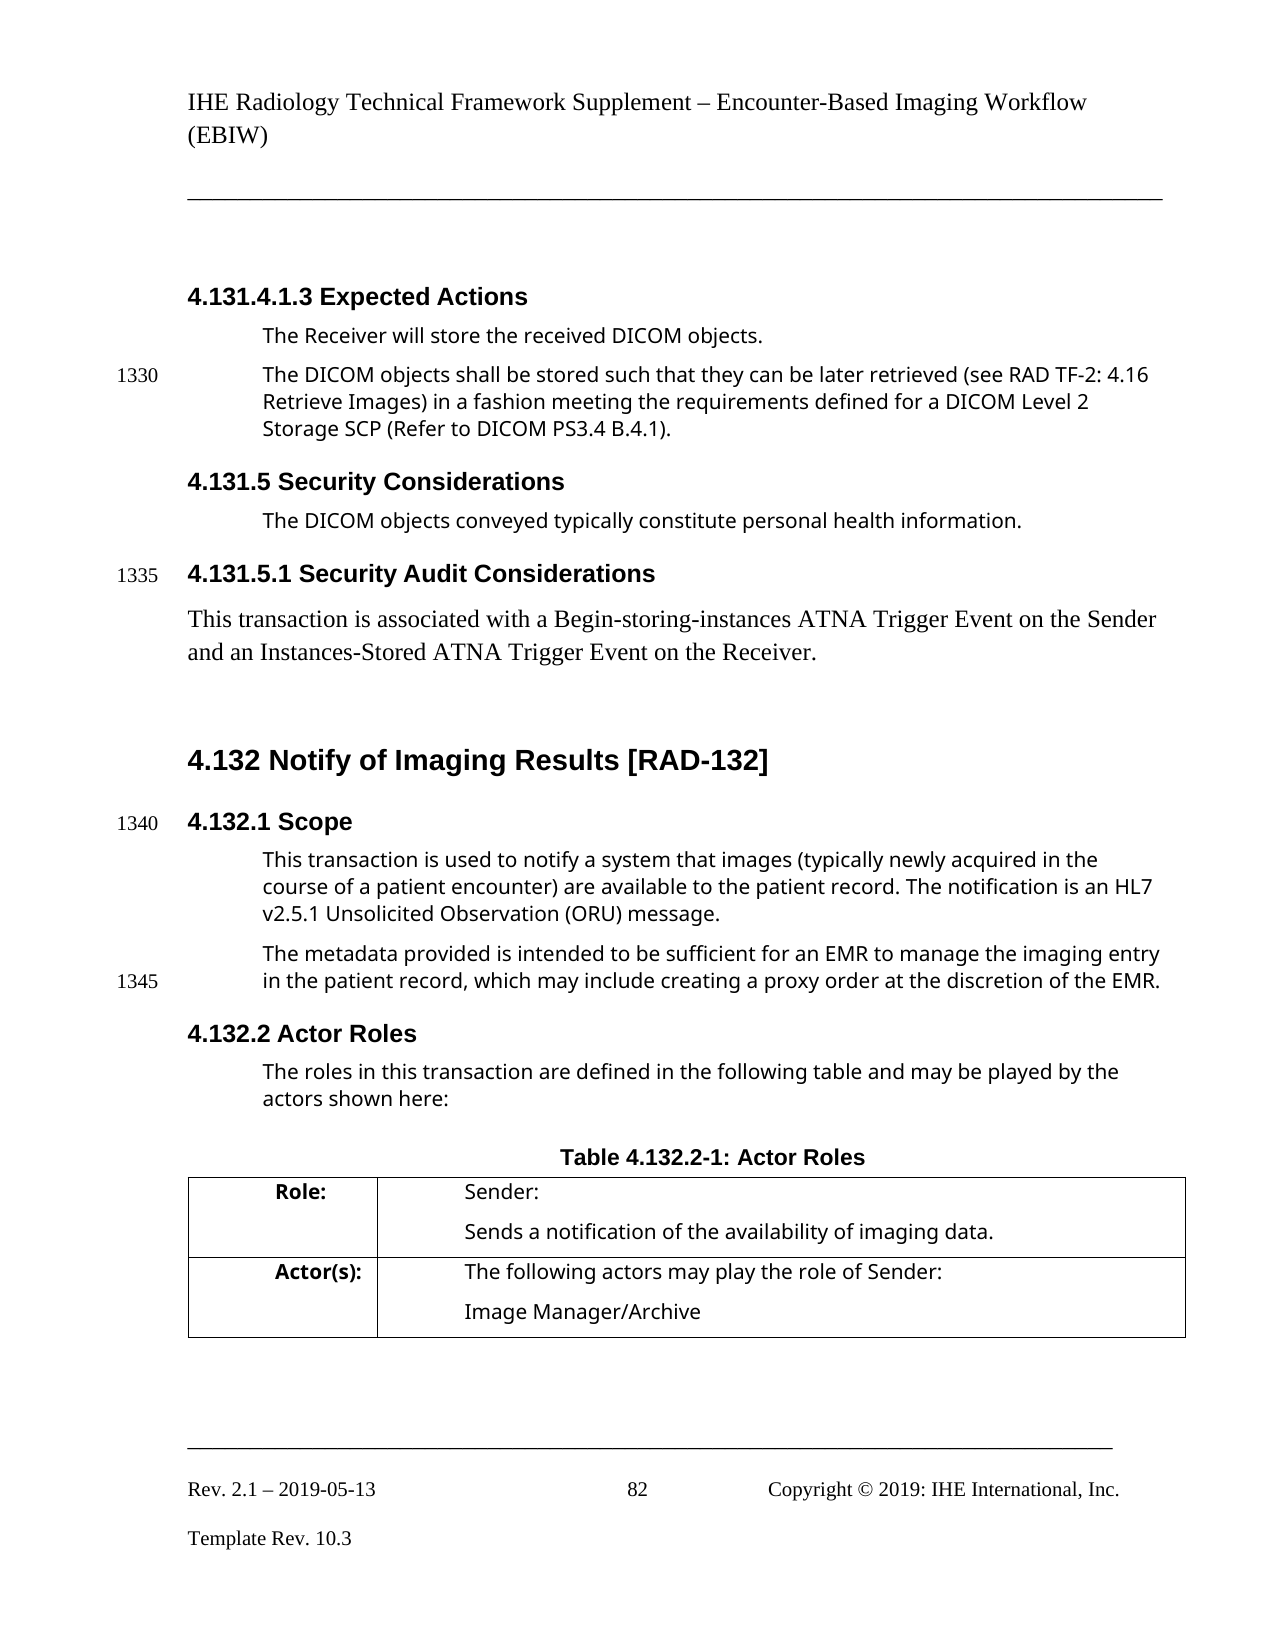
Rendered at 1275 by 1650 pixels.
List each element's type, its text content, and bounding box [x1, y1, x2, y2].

text The roles in this transaction are defined in the following table and may be played by the actors shown here: [262, 1058, 1162, 1112]
text The Receiver will store the received DICOM objects. [262, 321, 1162, 348]
text The DICOM objects conveyed typically constitute personal health information. [262, 506, 1162, 533]
subtitle 4.132.2 Actor Roles [187, 1019, 1162, 1047]
subtitle 4.131.5 Security Considerations [187, 467, 1162, 496]
table_cell The following actors may play the role of Sender: Image Manager/Archive [378, 1258, 1185, 1337]
subtitle 4.132 Notify of Imaging Results [RAD-132] [187, 743, 1162, 777]
text This transaction is associated with a Begin-storing-instances ATNA Trigger Event on the Sender and an Instances-Stored ATNA Trigger Event on the Receiver. [187, 604, 1162, 666]
subtitle 4.131.4.1.3 Expected Actions [187, 282, 1162, 311]
title Table 4.132.2-1: Actor Roles [262, 1143, 1162, 1171]
text The metadata provided is intended to be sufficient for an EMR to manage the imaging entry in the patient record, which may include creating a proxy order at the discretion of the EMR. [262, 939, 1162, 994]
table_header Sender: Sends a notification of the availability of imaging data. [378, 1178, 1185, 1257]
table_header Role: [189, 1178, 377, 1257]
table_cell Actor(s): [189, 1258, 377, 1337]
text The DICOM objects shall be stored such that they can be later retrieved (see RAD TF-2: 4.16 Retrieve Images) in a fashion meeting the requirements defined for a DICOM Level 2 Storage SCP (Refer to DICOM PS3.4 B.4.1). [262, 361, 1162, 442]
subtitle 4.131.5.1 Security Audit Considerations [187, 558, 1162, 587]
text This transaction is used to notify a system that images (typically newly acquired in the course of a patient encounter) are available to the patient record. The notification is an HL7 v2.5.1 Unsolicited Observation (ORU) message. [262, 846, 1162, 927]
subtitle 4.132.1 Scope [187, 807, 1162, 835]
